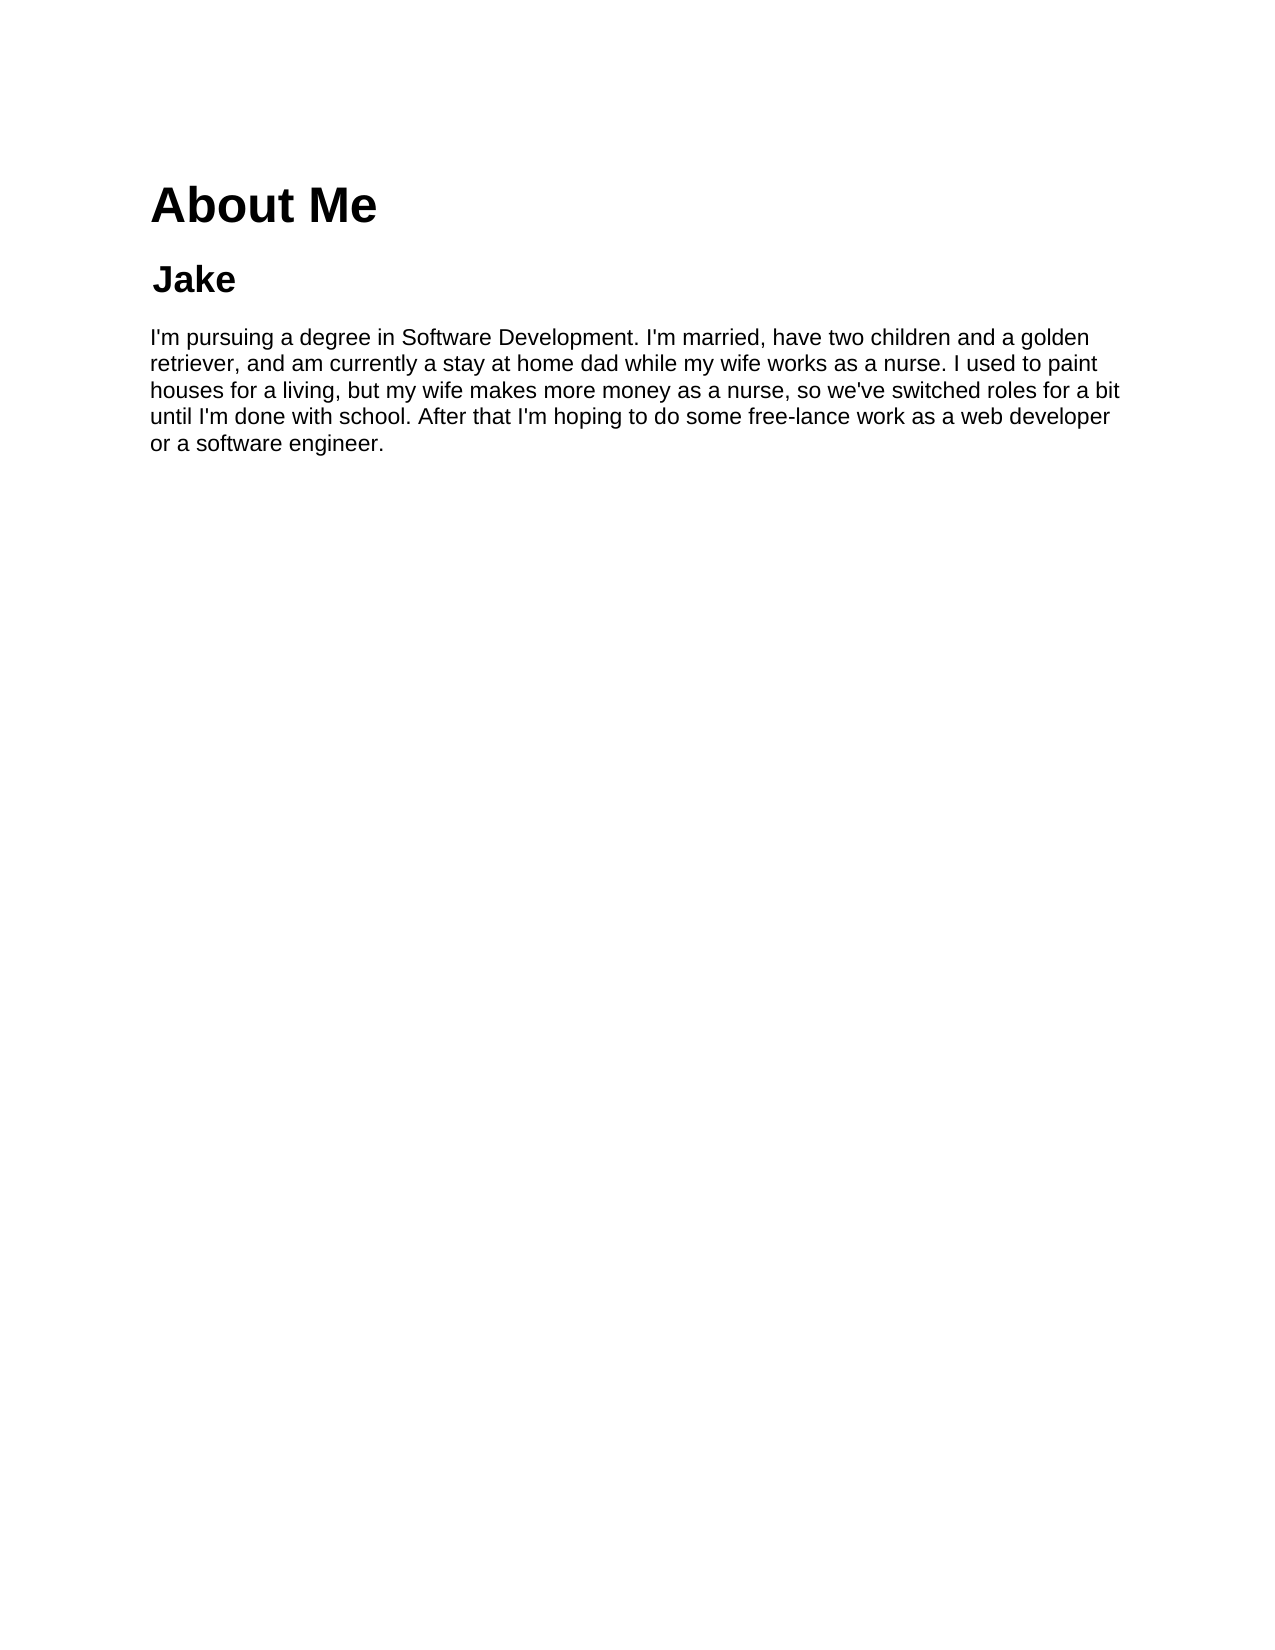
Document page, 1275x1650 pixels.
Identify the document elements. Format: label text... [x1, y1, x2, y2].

subtitle Jake [150, 257, 1125, 301]
subtitle About Me [150, 175, 1125, 232]
text I'm pursuing a degree in Software Development. I'm married, have two children and a golden retriever, and am currently a stay at home dad while my wife works as a nurse. I used to paint houses for a living, but my wife makes more money as a nurse, so we've switched roles for a bit until I'm done with school. After that I'm hoping to do some free-lance work as a web developer or a software engineer. [150, 324, 1125, 456]
